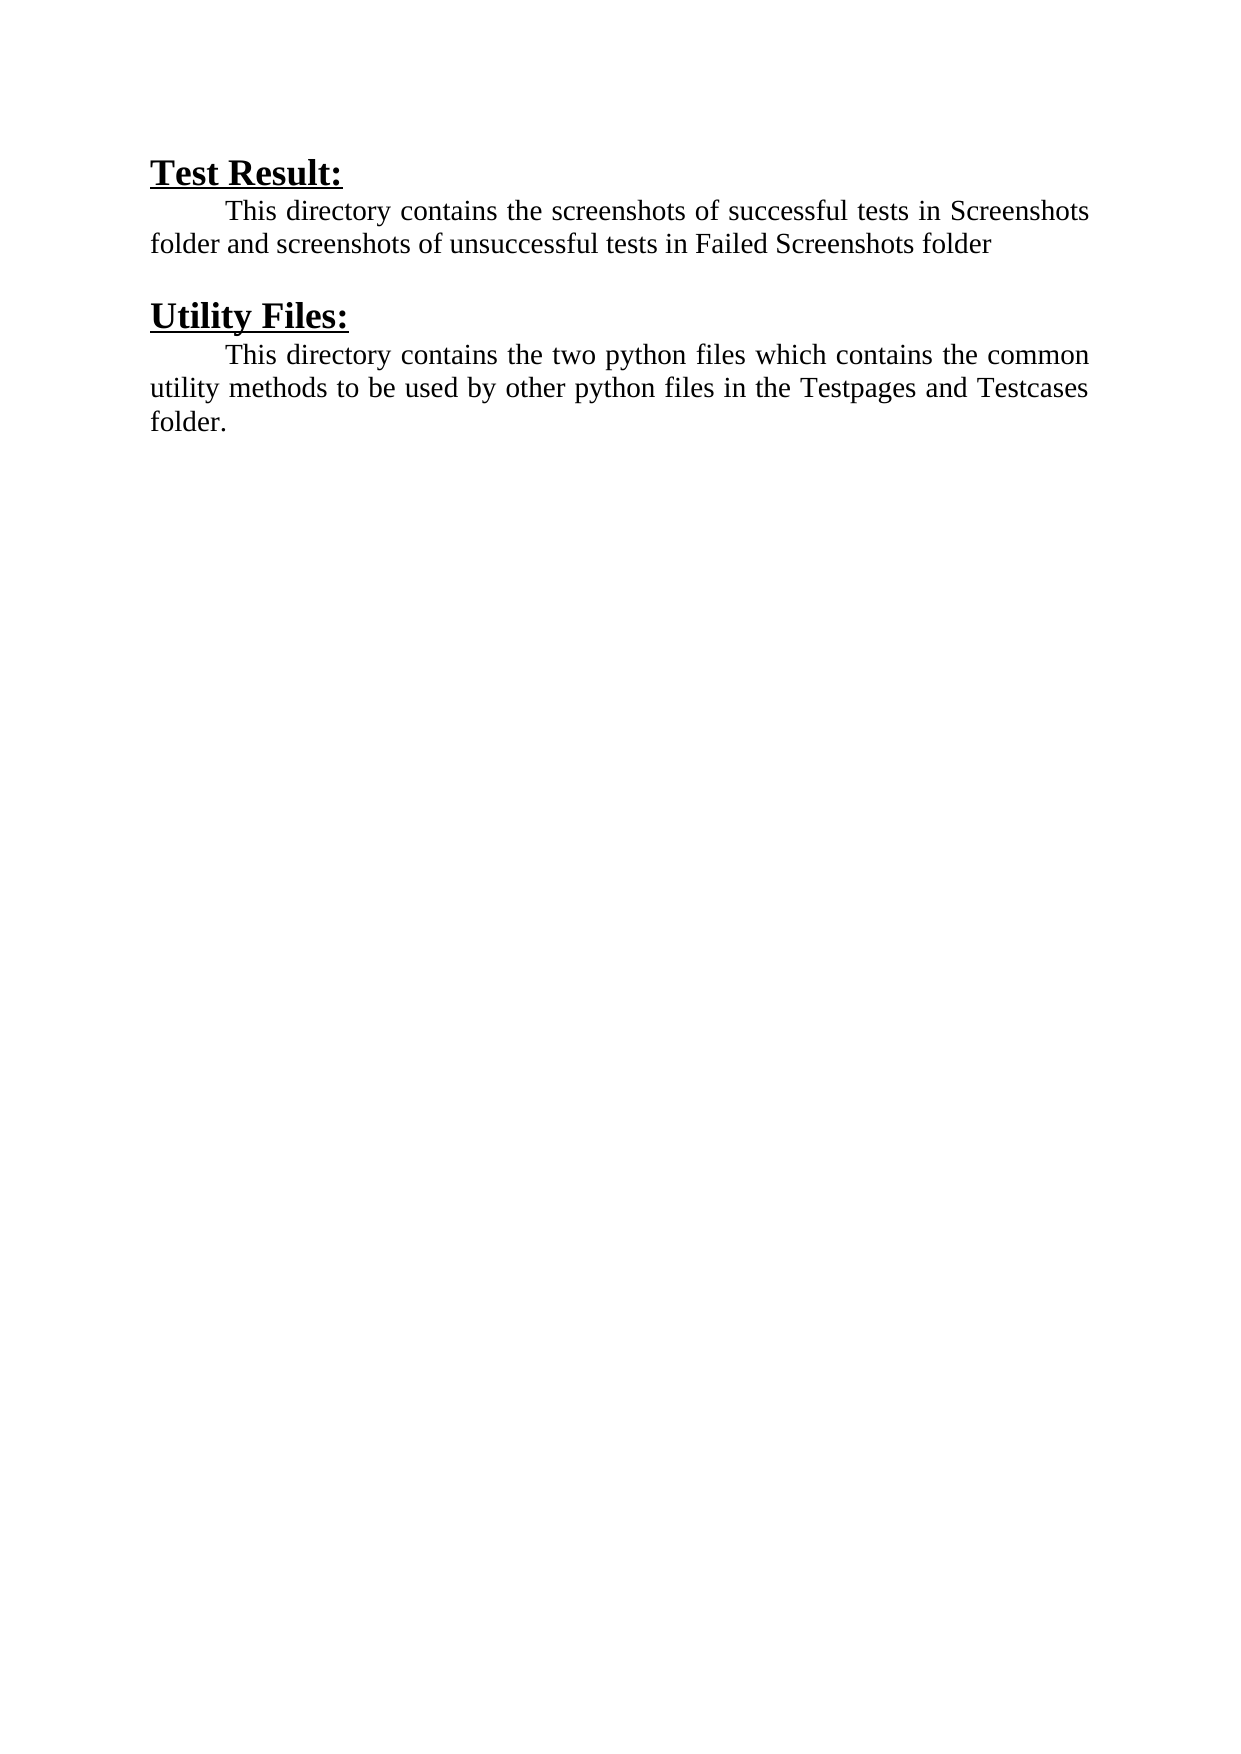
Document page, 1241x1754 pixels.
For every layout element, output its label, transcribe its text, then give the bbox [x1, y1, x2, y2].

text This directory contains the screenshots of successful tests in Screenshots folder and screenshots of unsuccessful tests in Failed Screenshots folder [150, 193, 1090, 260]
text Test Result: [150, 150, 1090, 193]
text Utility Files: [150, 294, 1090, 337]
text This directory contains the two python files which contains the common utility methods to be used by other python files in the Testpages and Testcases folder. [150, 337, 1090, 437]
